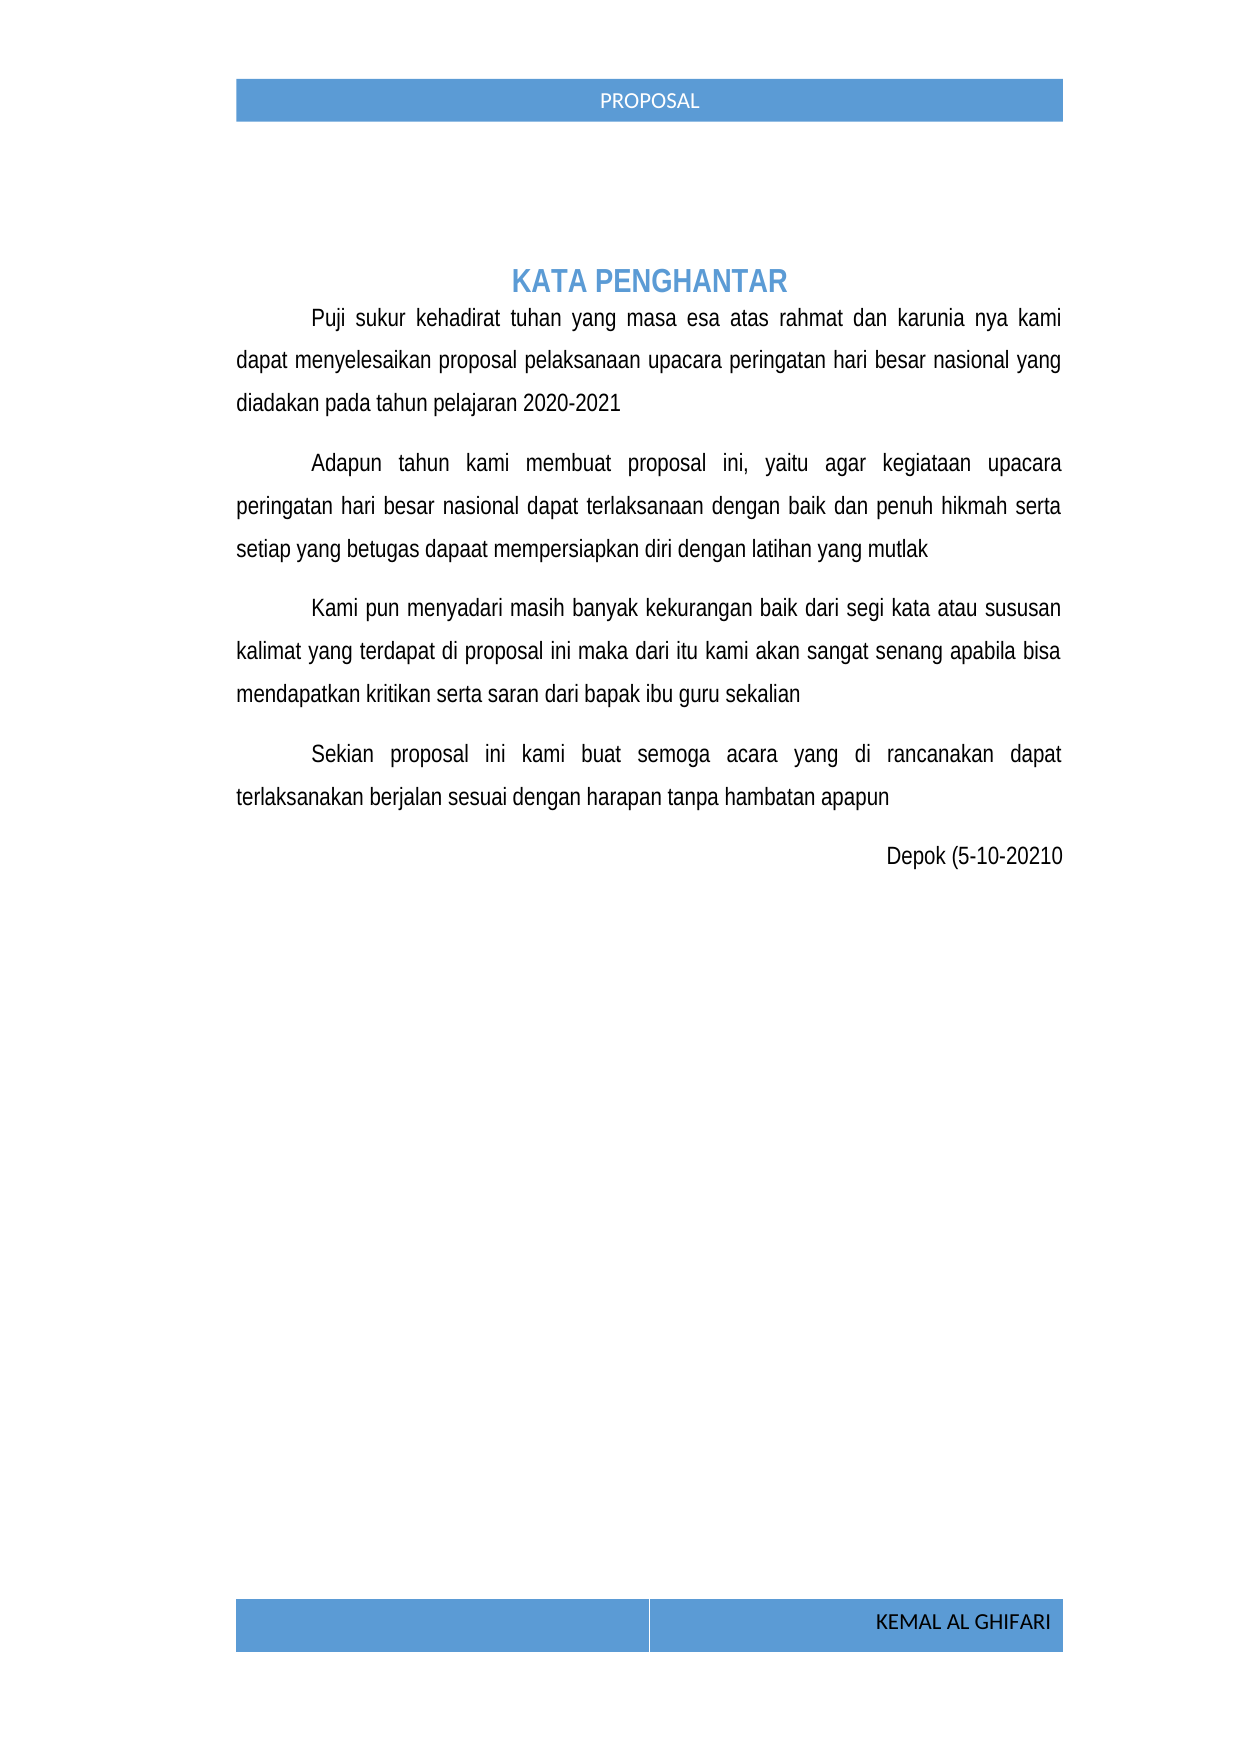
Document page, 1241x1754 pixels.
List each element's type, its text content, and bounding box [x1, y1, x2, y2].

text Kami pun menyadari masih banyak kekurangan baik dari segi kata atau sususan kalimat yang terdapat di proposal ini maka dari itu kami akan sangat senang apabila bisa mendapatkan kritikan serta saran dari bapak ibu guru sekalian [236, 593, 1063, 708]
text Puji sukur kehadirat tuhan yang masa esa atas rahmat dan karunia nya kami dapat menyelesaikan proposal pelaksanaan upacara peringatan hari besar nasional yang diadakan pada tahun pelajaran 2020-2021 [236, 302, 1063, 417]
text Adapun tahun kami membuat proposal ini, yaitu agar kegiataan upacara peringatan hari besar nasional dapat terlaksanaan dengan baik dan penuh hikmah serta setiap yang betugas dapaat mempersiapkan diri dengan latihan yang mutlak [236, 448, 1063, 562]
subtitle KATA PENGHANTAR [236, 261, 1063, 299]
text Sekian proposal ini kami buat semoga acara yang di rancanakan dapat terlaksanakan berjalan sesuai dengan harapan tanpa hambatan apapun [236, 739, 1063, 810]
text Depok (5-10-20210 [236, 841, 1063, 870]
